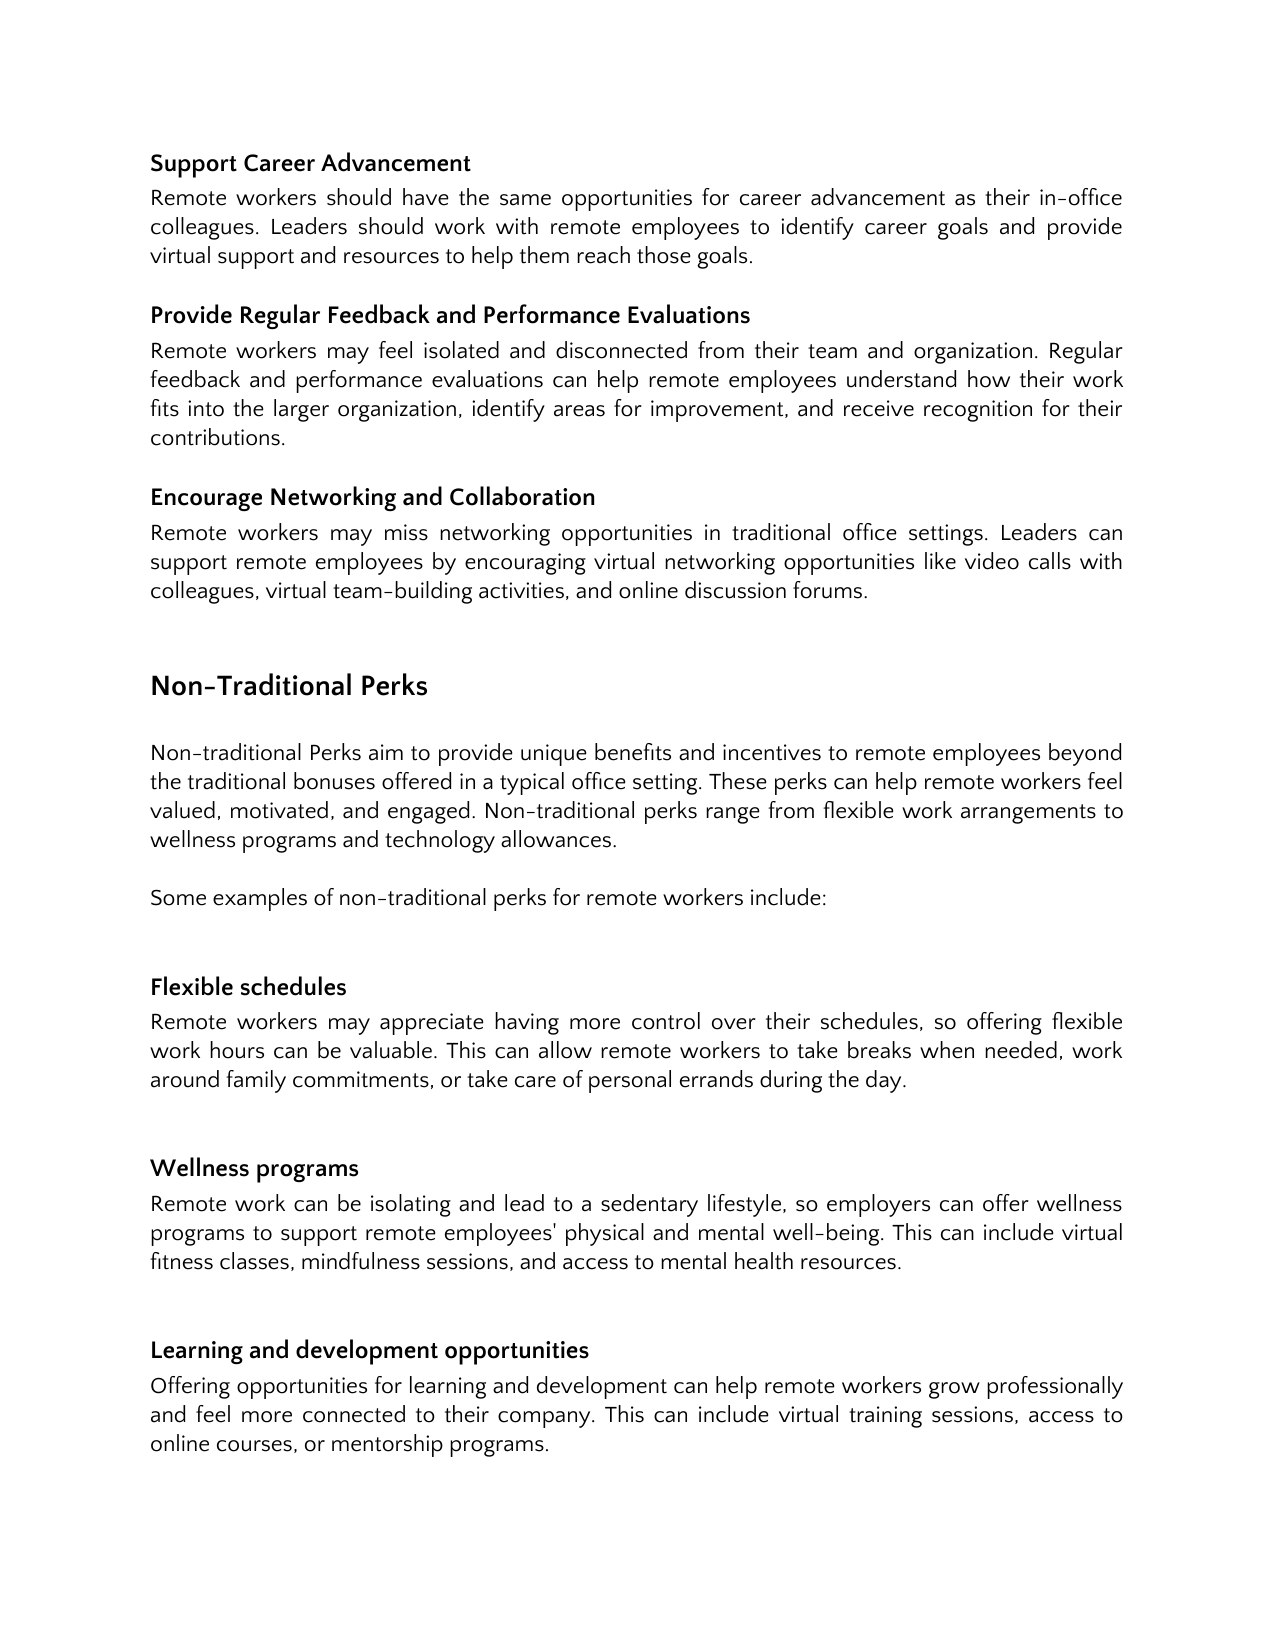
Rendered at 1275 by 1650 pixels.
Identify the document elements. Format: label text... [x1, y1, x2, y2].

subtitle Provide Regular Feedback and Performance Evaluations [150, 303, 1125, 330]
text Remote workers should have the same opportunities for career advancement as their in-office colleagues. Leaders should work with remote employees to identify career goals and provide virtual support and resources to help them reach those goals. [150, 186, 1125, 270]
subtitle Learning and development opportunities [150, 1337, 1125, 1365]
text Some examples of non-traditional perks for remote workers include: [150, 886, 1125, 912]
text Remote workers may appreciate having more control over their schedules, so offering flexible work hours can be valuable. This can allow remote workers to take breaks when needed, work around family commitments, or take care of personal errands during the day. [150, 1010, 1125, 1093]
text Non-traditional Perks aim to provide unique benefits and incentives to remote employees beyond the traditional bonuses offered in a typical office setting. These perks can help remote workers feel valued, motivated, and engaged. Non-traditional perks range from flexible work arrangements to wellness programs and technology allowances. [150, 740, 1125, 853]
subtitle Support Career Advancement [150, 150, 1125, 178]
text Offering opportunities for learning and development can help remote workers grow professionally and feel more connected to their company. This can include virtual training sessions, access to online courses, or mentorship programs. [150, 1373, 1125, 1457]
text Remote workers may miss networking opportunities in traditional office settings. Leaders can support remote employees by encouraging virtual networking opportunities like video calls with colleagues, virtual team-building activities, and online discussion forums. [150, 521, 1125, 604]
subtitle Flexible schedules [150, 974, 1125, 1001]
subtitle Encourage Networking and Collaboration [150, 484, 1125, 512]
text Remote work can be isolating and lead to a sedentary lifestyle, so employers can offer wellness programs to support remote employees' physical and mental well-being. This can include virtual fitness classes, mindfulness sessions, and access to mental health resources. [150, 1192, 1125, 1275]
text Remote workers may feel isolated and disconnected from their team and organization. Regular feedback and performance evaluations can help remote employees understand how their work fits into the larger organization, identify areas for improvement, and receive recognition for their contributions. [150, 339, 1125, 452]
subtitle Non-Traditional Perks [150, 671, 1125, 703]
subtitle Wellness programs [150, 1156, 1125, 1183]
